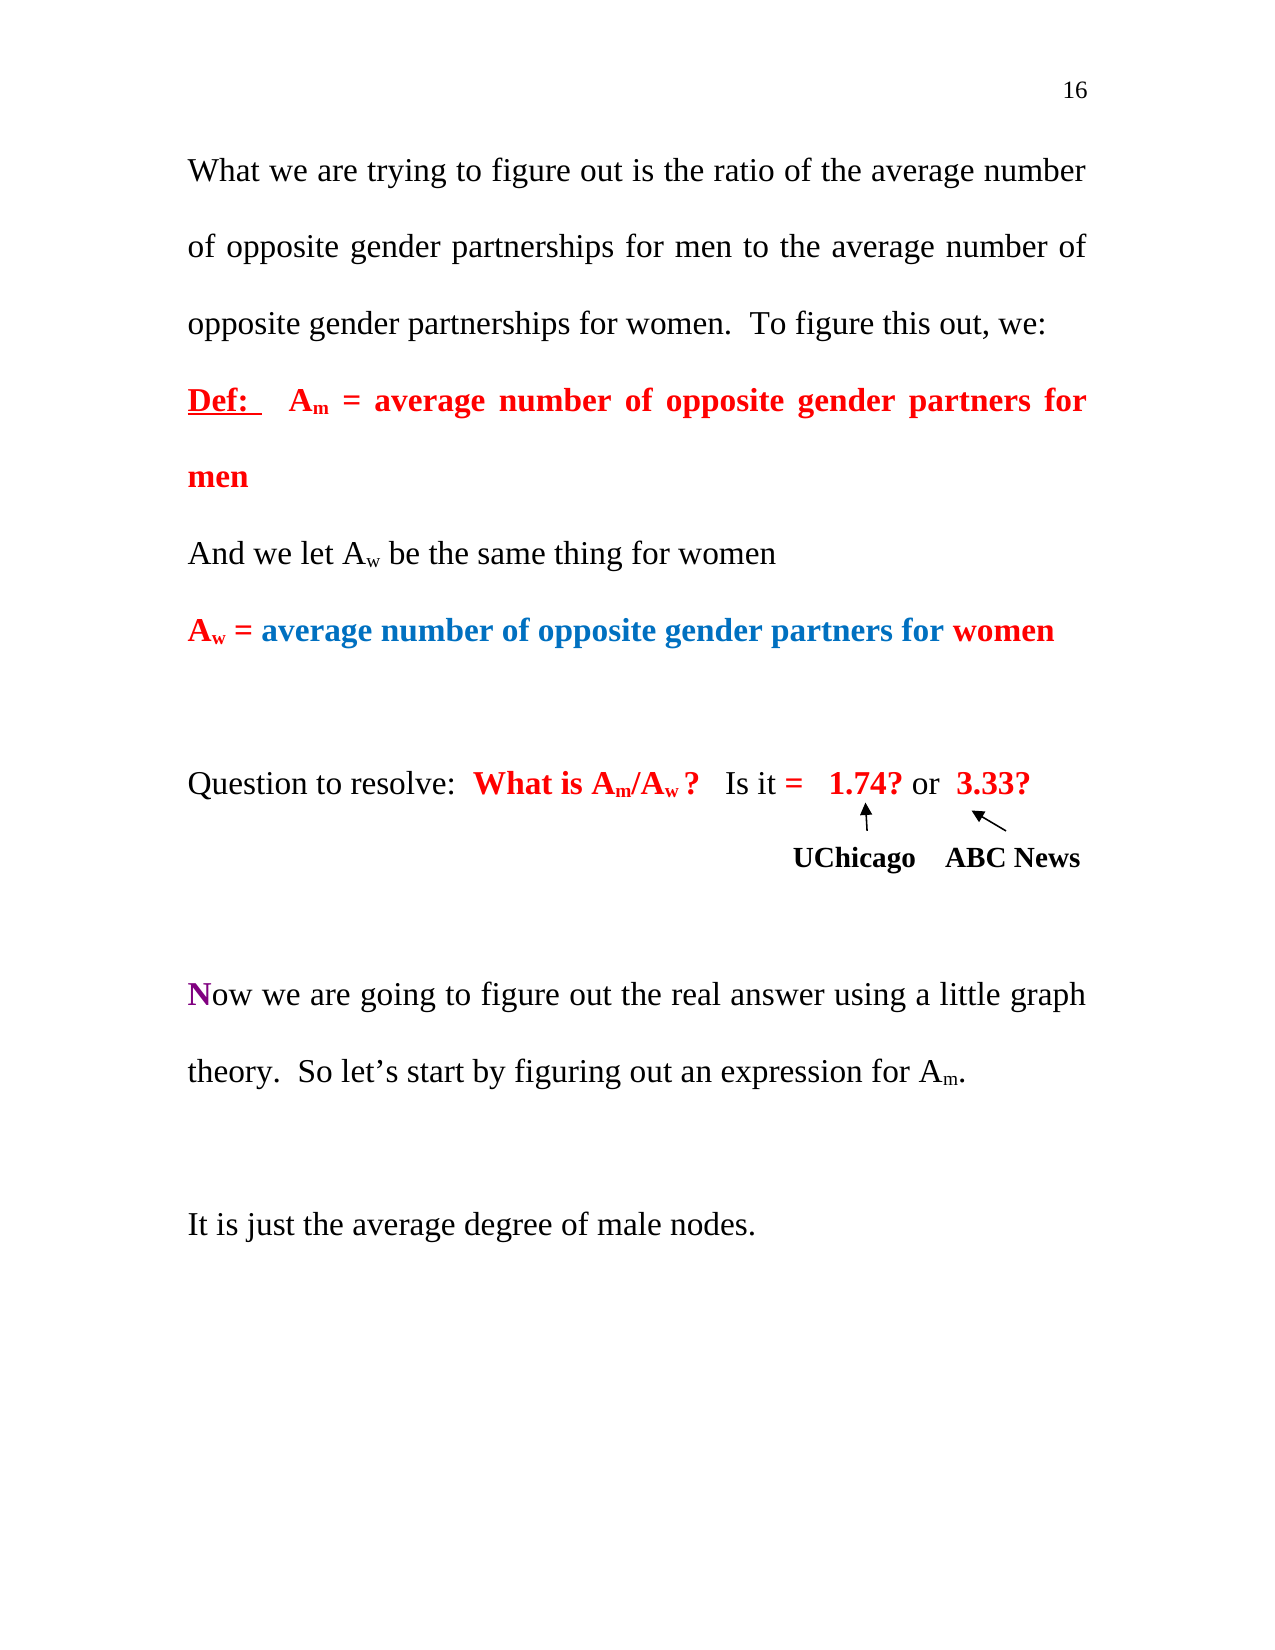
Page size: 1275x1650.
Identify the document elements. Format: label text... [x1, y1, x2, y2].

text Aw = average number of opposite gender partners for women [187, 610, 1087, 648]
text Now we are going to figure out the real answer using a little graph theory. So let’s start by figuring out an expression for Am. [187, 974, 1087, 1089]
text UChicago ABC News [187, 840, 1087, 873]
text Def: Am = average number of opposite gender partners for men [187, 380, 1087, 495]
text What we are trying to figure out is the ratio of the average number of opposite gender partnerships for men to the average number of opposite gender partnerships for women. To figure this out, we: [187, 150, 1087, 342]
text Question to resolve: What is Am/Aw ? Is it = 1.74? or 3.33? [187, 763, 1087, 802]
text And we let Aw be the same thing for women [187, 533, 1087, 572]
text It is just the average degree of male nodes. [187, 1204, 1087, 1242]
